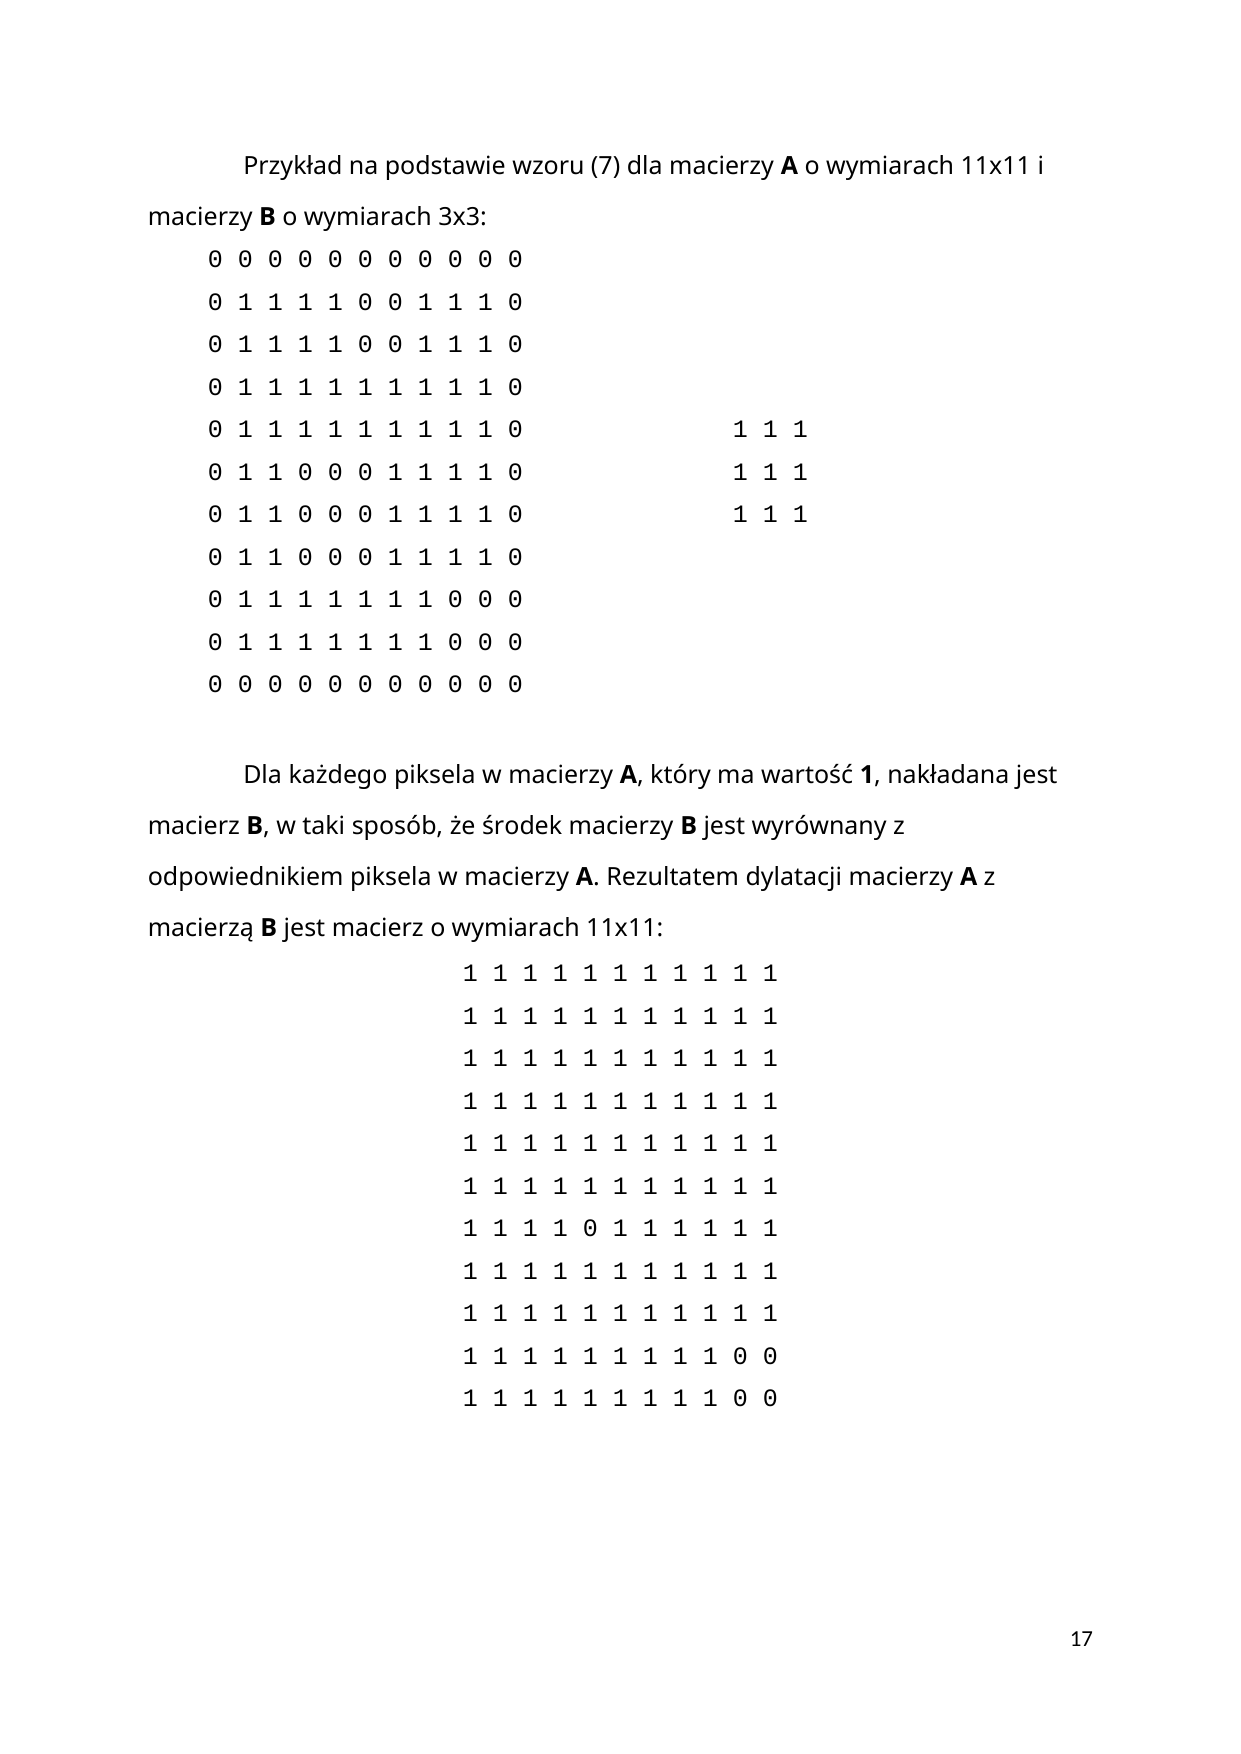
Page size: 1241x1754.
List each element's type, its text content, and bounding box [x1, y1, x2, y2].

text 1 1 1 1 1 1 1 1 1 1 1 [148, 1301, 1093, 1329]
text 1 1 1 1 1 1 1 1 1 0 0 [148, 1386, 1093, 1414]
text 0 1 1 1 1 1 1 1 0 0 0 [148, 587, 1093, 615]
text 0 1 1 0 0 0 1 1 1 1 0 [148, 544, 1093, 573]
text 1 1 1 1 1 1 1 1 1 1 1 [148, 1258, 1093, 1287]
text 0 1 1 1 1 0 0 1 1 1 0 [148, 289, 1093, 318]
text 1 1 1 1 1 1 1 1 1 1 1 [148, 1003, 1093, 1032]
text 0 0 0 0 0 0 0 0 0 0 0 [148, 672, 1093, 700]
text 1 1 1 1 1 1 1 1 1 1 1 [148, 1131, 1093, 1159]
text Przykład na podstawie wzoru (7) dla macierzy A o wymiarach 11x11 i macierzy B o wymiarach 3x3: 0 0 0 0 0 0 0 0 0 0 0 [148, 148, 1093, 275]
text 0 1 1 0 0 0 1 1 1 1 0 1 1 1 [148, 459, 1093, 488]
text 0 1 1 1 1 1 1 1 0 0 0 [148, 629, 1093, 658]
text 1 1 1 1 1 1 1 1 1 1 1 [148, 1046, 1093, 1074]
text 0 1 1 1 1 1 1 1 1 1 0 [148, 374, 1093, 403]
text 0 1 1 1 1 0 0 1 1 1 0 [148, 332, 1093, 360]
text 0 1 1 1 1 1 1 1 1 1 0 1 1 1 [148, 417, 1093, 445]
text 1 1 1 1 1 1 1 1 1 0 0 [148, 1343, 1093, 1372]
text Dla każdego piksela w macierzy A, który ma wartość 1, nakładana jest macierz B, w taki sposób, że środek macierzy B jest wyrównany z odpowiednikiem piksela w macierzy A. Rezultatem dylatacji macierzy A z macierzą B jest macierz o wymiarach 11x11: [148, 757, 1093, 944]
text 1 1 1 1 1 1 1 1 1 1 1 [148, 1088, 1093, 1117]
text 1 1 1 1 1 1 1 1 1 1 1 [148, 961, 1093, 989]
text 0 1 1 0 0 0 1 1 1 1 0 1 1 1 [148, 502, 1093, 530]
text 1 1 1 1 1 1 1 1 1 1 1 [148, 1173, 1093, 1202]
text 1 1 1 1 0 1 1 1 1 1 1 [148, 1216, 1093, 1244]
